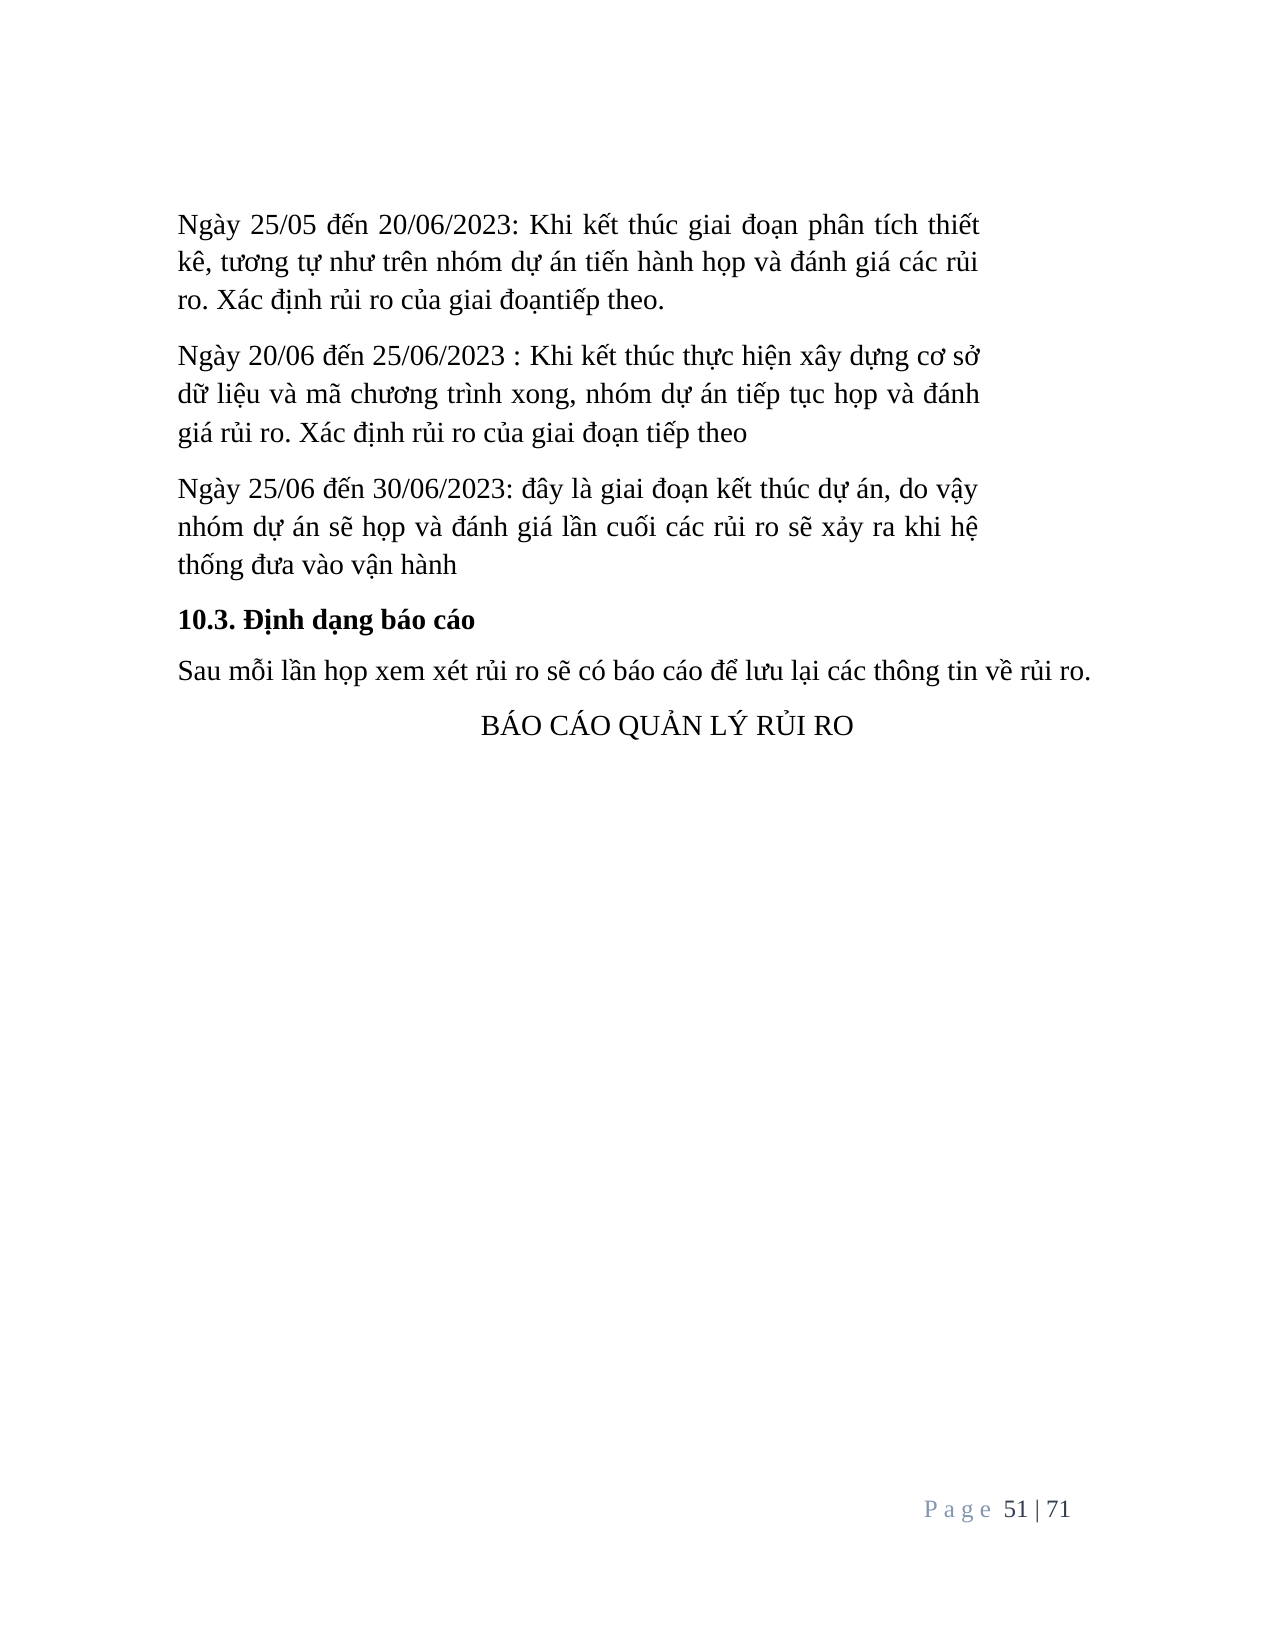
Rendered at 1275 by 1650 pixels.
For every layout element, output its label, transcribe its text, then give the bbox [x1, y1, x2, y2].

text Ngày 25/06 đến 30/06/2023: đây là giai đoạn kết thúc dự án, do vậy nhóm dự án sẽ họp và đánh giá lần cuối các rủi ro sẽ xảy ra khi hệ thống đưa vào vận hành [177, 472, 979, 581]
text BÁO CÁO QUẢN LÝ RỦI RO [237, 708, 1098, 741]
text Ngày 25/05 đến 20/06/2023: Khi kết thúc giai đoạn phân tích thiết kê, tương tự như trên nhóm dự án tiến hành họp và đánh giá các rủi ro. Xác định rủi ro của giai đoạntiếp theo. [177, 207, 981, 316]
text Ngày 20/06 đến 25/06/2023 : Khi kết thúc thực hiện xây dựng cơ sở dữ liệu và mã chương trình xong, nhóm dự án tiếp tục họp và đánh giá rủi ro. Xác định rủi ro của giai đoạn tiếp theo [177, 338, 980, 449]
text Sau mỗi lần họp xem xét rủi ro sẽ có báo cáo để lưu lại các thông tin về rủi ro. [177, 653, 1098, 686]
subtitle 10.3. Định dạng báo cáo [177, 602, 1098, 635]
